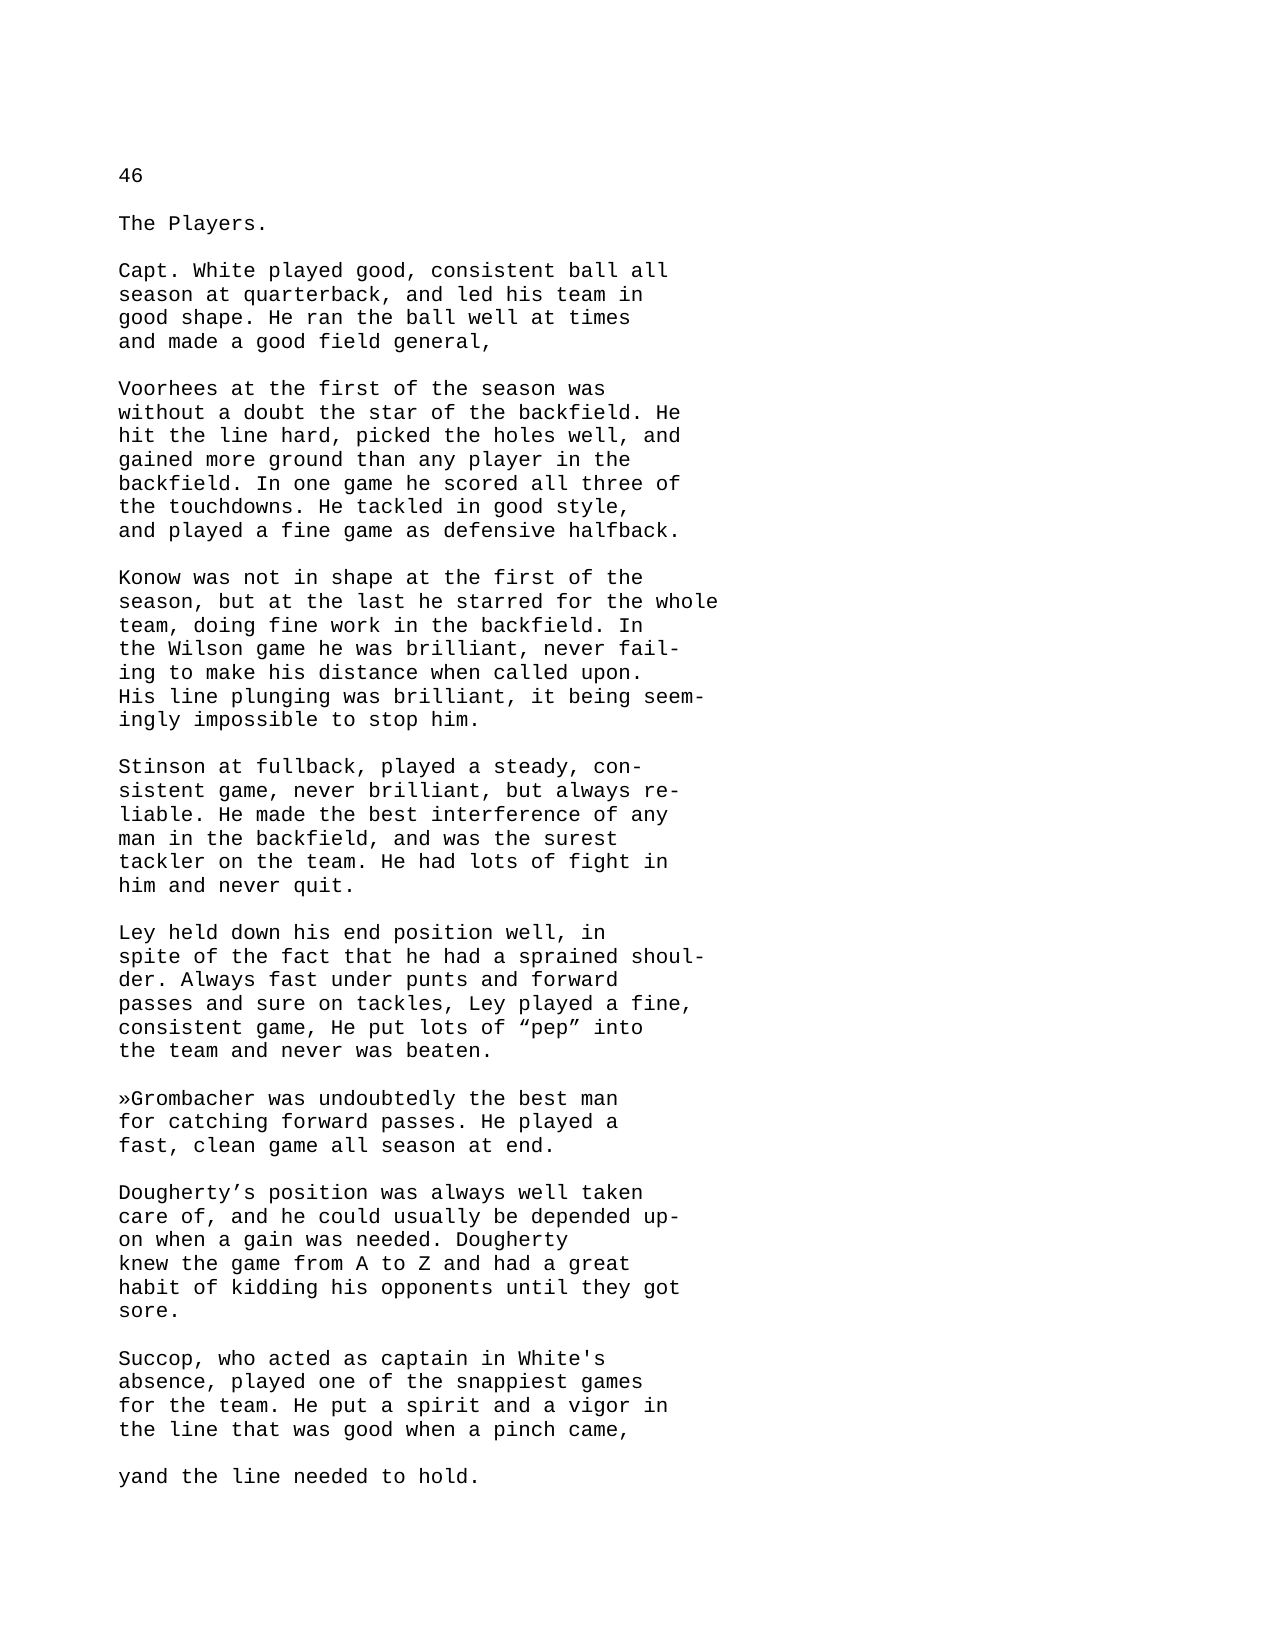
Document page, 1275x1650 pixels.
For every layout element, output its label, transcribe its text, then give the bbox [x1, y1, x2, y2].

text the line that was good when a pinch came, [118, 1419, 1157, 1442]
text Dougherty’s position was always well taken [118, 1182, 1157, 1206]
text hit the line hard, picked the holes well, and [118, 426, 1157, 449]
text the touchdowns. He tackled in good style, [118, 496, 1157, 520]
text man in the backfield, and was the surest [118, 827, 1157, 851]
text liable. He made the best interference of any [118, 804, 1157, 827]
text good shape. He ran the ball well at times [118, 307, 1157, 331]
text His line plunging was brilliant, it being seem- [118, 686, 1157, 709]
text him and never quit. [118, 875, 1157, 898]
text yand the line needed to hold. [118, 1466, 1157, 1489]
text the Wilson game he was brilliant, never fail- [118, 638, 1157, 662]
text Succop, who acted as captain in White's [118, 1348, 1157, 1371]
text »Grombacher was undoubtedly the best man [118, 1088, 1157, 1111]
text ingly impossible to stop him. [118, 709, 1157, 733]
text team, doing fine work in the backfield. In [118, 615, 1157, 638]
text on when a gain was needed. Dougherty [118, 1229, 1157, 1253]
text ing to make his distance when called upon. [118, 662, 1157, 686]
text knew the game from A to Z and had a great [118, 1253, 1157, 1277]
text without a doubt the star of the backfield. He [118, 402, 1157, 426]
text der. Always fast under punts and forward [118, 969, 1157, 993]
text Stinson at fullback, played a steady, con- [118, 757, 1157, 780]
text for catching forward passes. He played a [118, 1111, 1157, 1135]
text Voorhees at the first of the season was [118, 378, 1157, 402]
text and played a fine game as defensive halfback. [118, 520, 1157, 544]
text absence, played one of the snappiest games [118, 1371, 1157, 1395]
text gained more ground than any player in the [118, 449, 1157, 473]
text the team and never was beaten. [118, 1040, 1157, 1064]
text spite of the fact that he had a sprained shoul- [118, 946, 1157, 969]
text tackler on the team. He had lots of fight in [118, 851, 1157, 875]
text for the team. He put a spirit and a vigor in [118, 1395, 1157, 1419]
text Ley held down his end position well, in [118, 922, 1157, 946]
text and made a good field general, [118, 331, 1157, 354]
text sistent game, never brilliant, but always re- [118, 780, 1157, 804]
text backfield. In one game he scored all three of [118, 473, 1157, 496]
text fast, clean game all season at end. [118, 1135, 1157, 1158]
text care of, and he could usually be depended up- [118, 1206, 1157, 1229]
text passes and sure on tackles, Ley played a fine, [118, 993, 1157, 1017]
text 46 [118, 165, 1157, 189]
text habit of kidding his opponents until they got [118, 1277, 1157, 1300]
text consistent game, He put lots of “pep” into [118, 1017, 1157, 1040]
text season at quarterback, and led his team in [118, 284, 1157, 307]
text The Players. [118, 213, 1157, 236]
text Konow was not in shape at the first of the [118, 567, 1157, 591]
text season, but at the last he starred for the whole [118, 591, 1157, 615]
text Capt. White played good, consistent ball all [118, 260, 1157, 284]
text sore. [118, 1300, 1157, 1324]
